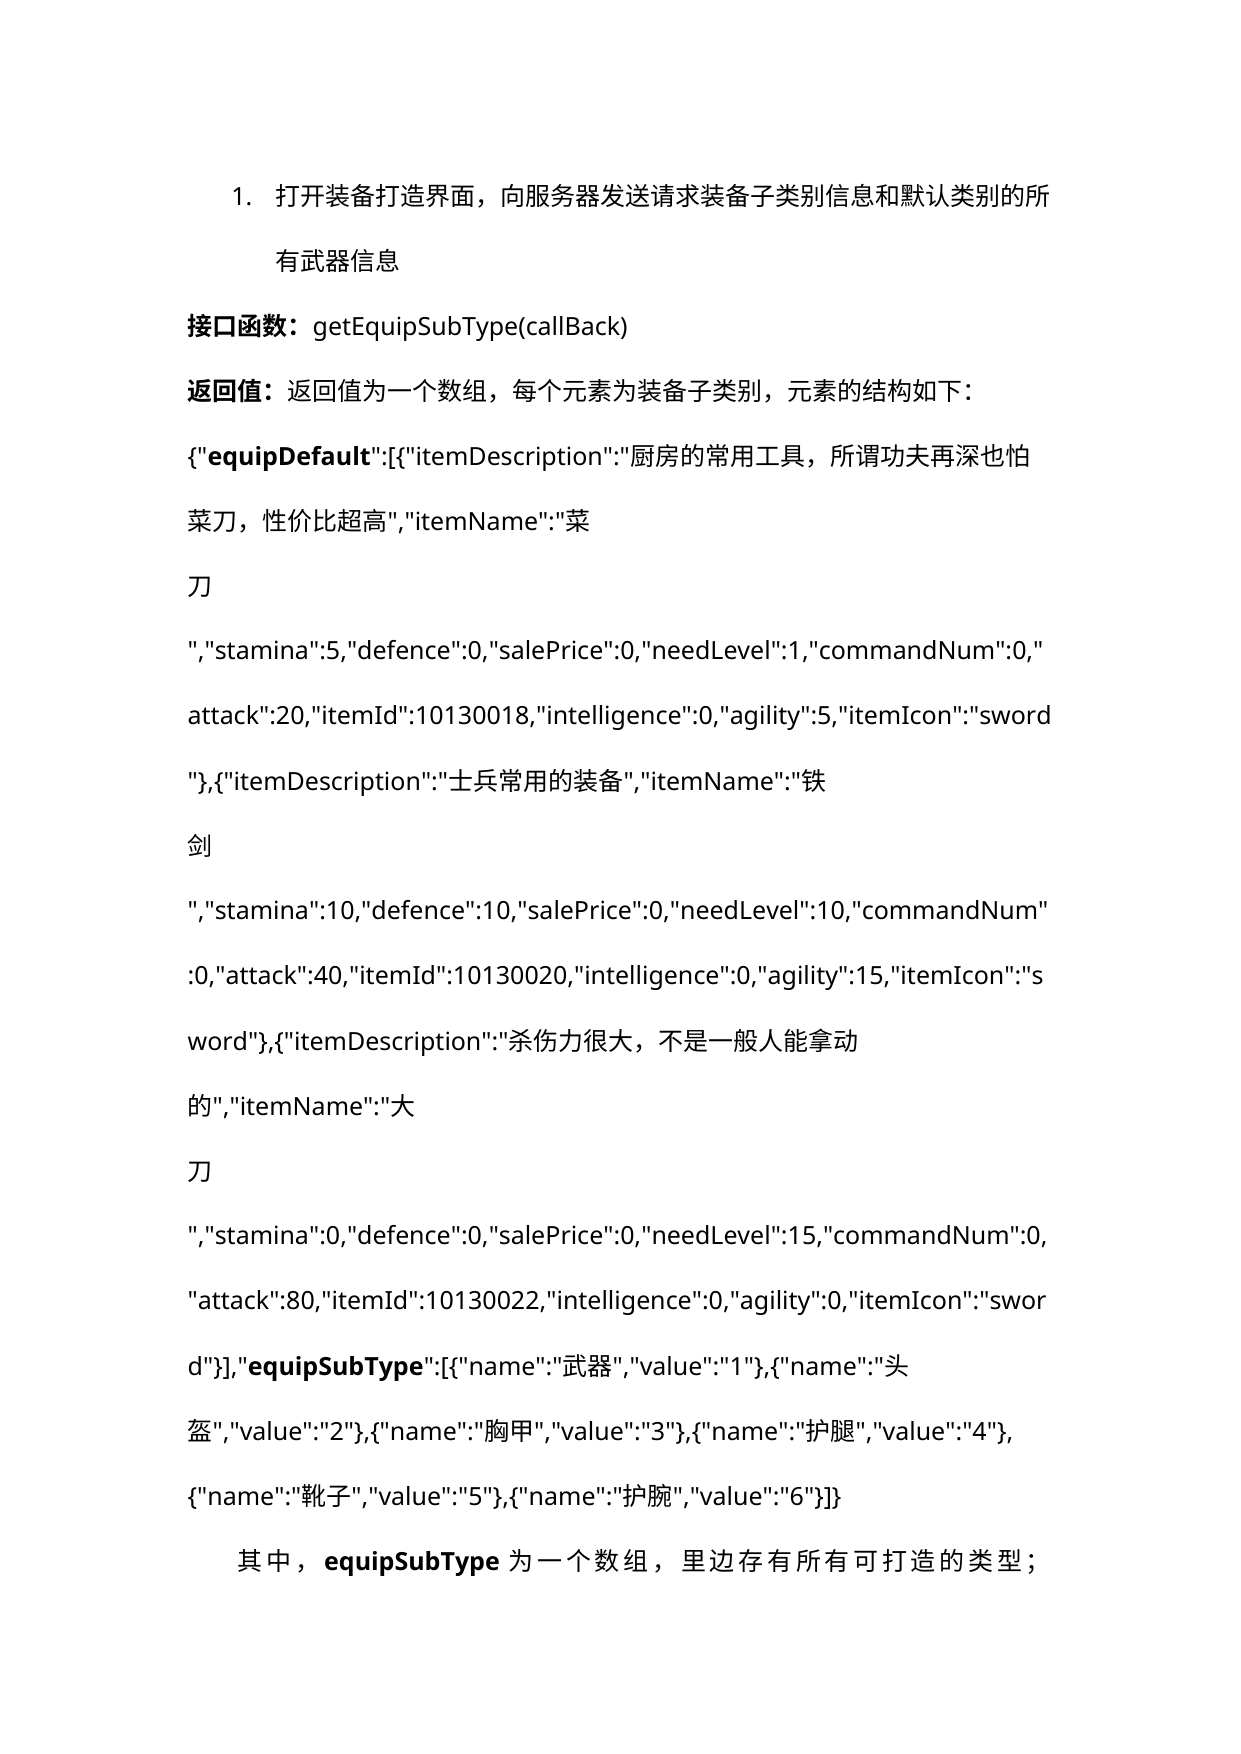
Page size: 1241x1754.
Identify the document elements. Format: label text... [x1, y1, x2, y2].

text {"equipDefault":[{"itemDescription":"厨房的常用工具，所谓功夫再深也怕菜刀，性价比超高","itemName":"菜刀","stamina":5,"defence":0,"salePrice":0,"needLevel":1,"commandNum":0,"attack":20,"itemId":10130018,"intelligence":0,"agility":5,"itemIcon":"sword"},{"itemDescription":"士兵常用的装备","itemName":"铁剑","stamina":10,"defence":10,"salePrice":0,"needLevel":10,"commandNum":0,"attack":40,"itemId":10130020,"intelligence":0,"agility":15,"itemIcon":"sword"},{"itemDescription":"杀伤力很大，不是一般人能拿动的","itemName":"大刀","stamina":0,"defence":0,"salePrice":0,"needLevel":15,"commandNum":0,"attack":80,"itemId":10130022,"intelligence":0,"agility":0,"itemIcon":"sword"}],"equipSubType":[{"name":"武器","value":"1"},{"name":"头盔","value":"2"},{"name":"胸甲","value":"3"},{"name":"护腿","value":"4"},{"name":"靴子","value":"5"},{"name":"护腕","value":"6"}]} [187, 422, 1053, 1527]
text 返回值：返回值为一个数组，每个元素为装备子类别，元素的结构如下： [187, 357, 1053, 422]
text 接口函数：getEquipSubType(callBack) [187, 292, 1053, 357]
list 打开装备打造界面，向服务器发送请求装备子类别信息和默认类别的所有武器信息 [231, 162, 1053, 292]
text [187, 1527, 1053, 1592]
